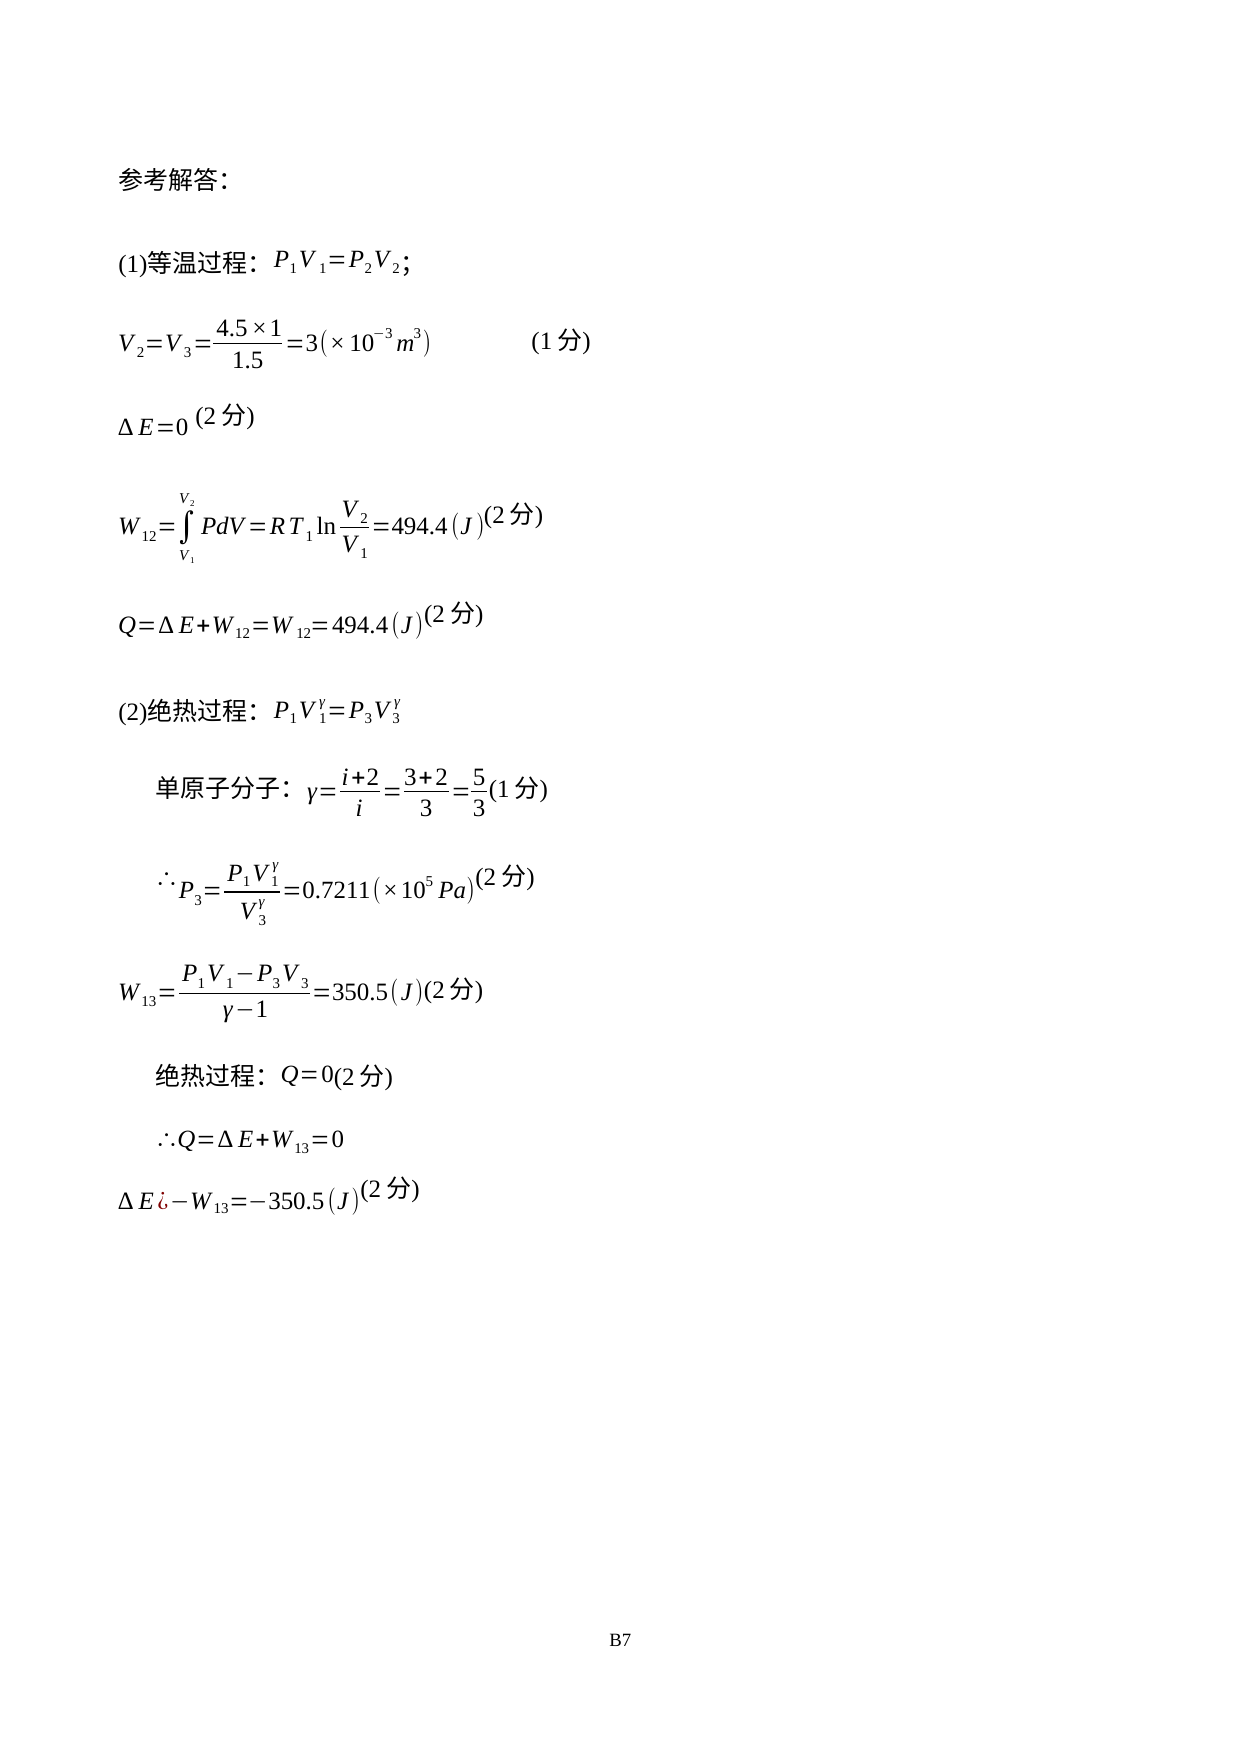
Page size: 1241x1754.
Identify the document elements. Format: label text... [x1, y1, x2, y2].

text (1)等温过程：； [118, 229, 1122, 294]
text (2分) [118, 395, 1122, 460]
text (2)绝热过程： [118, 677, 1122, 742]
text (2分) [118, 478, 1122, 576]
text (2分) [118, 959, 1122, 1024]
text 参考解答： [118, 146, 1122, 211]
text (2分) [118, 843, 1122, 941]
text (2分) [118, 594, 1122, 659]
text 绝热过程：(2分) [118, 1042, 1122, 1107]
text (1分) [118, 312, 1122, 377]
text 单原子分子：(1分) [118, 760, 1122, 825]
text (2分) [118, 1169, 1122, 1234]
